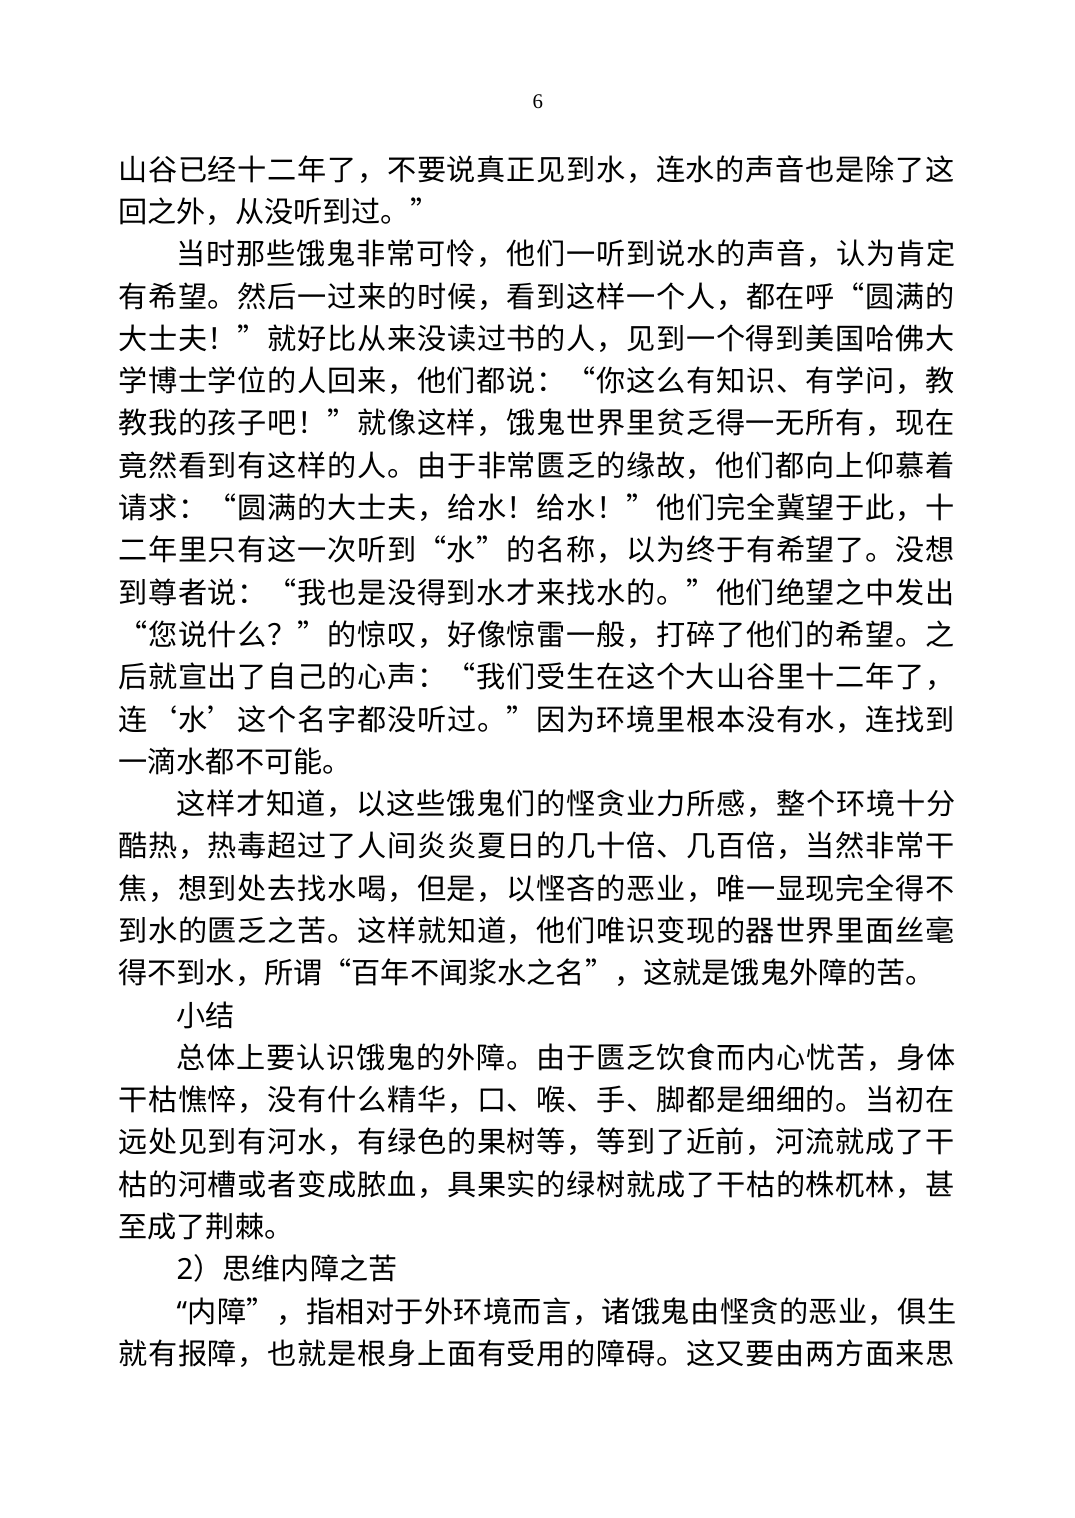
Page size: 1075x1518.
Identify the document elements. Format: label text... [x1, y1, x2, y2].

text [118, 146, 957, 231]
text 这样才知道，以这些饿鬼们的悭贪业力所感，整个环境十分酷热，热毒超过了人间炎炎夏日的几十倍、几百倍，当然非常干焦，想到处去找水喝，但是，以悭吝的恶业，唯一显现完全得不到水的匮乏之苦。这样就知道，他们唯识变现的器世界里面丝毫得不到水，所谓“百年不闻浆水之名”，这就是饿鬼外障的苦。 [118, 781, 957, 992]
text 当时那些饿鬼非常可怜，他们一听到说水的声音，认为肯定有希望。然后一过来的时候，看到这样一个人，都在呼“圆满的大士夫！”就好比从来没读过书的人，见到一个得到美国哈佛大学博士学位的人回来，他们都说：“你这么有知识、有学问，教教我的孩子吧！”就像这样，饿鬼世界里贫乏得一无所有，现在竟然看到有这样的人。由于非常匮乏的缘故，他们都向上仰慕着请求：“圆满的大士夫，给水！给水！”他们完全冀望于此，十二年里只有这一次听到“水”的名称，以为终于有希望了。没想到尊者说：“我也是没得到水才来找水的。”他们绝望之中发出“您说什么？”的惊叹，好像惊雷一般，打碎了他们的希望。之后就宣出了自己的心声：“我们受生在这个大山谷里十二年了，连‘水’这个名字都没听过。”因为环境里根本没有水，连找到一滴水都不可能。 [118, 231, 957, 781]
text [118, 1288, 957, 1373]
text 2）思维内障之苦 [118, 1246, 957, 1288]
text 小结 [118, 992, 957, 1034]
text 总体上要认识饿鬼的外障。由于匮乏饮食而内心忧苦，身体干枯憔悴，没有什么精华，口、喉、手、脚都是细细的。当初在远处见到有河水，有绿色的果树等，等到了近前，河流就成了干枯的河槽或者变成脓血，具果实的绿树就成了干枯的株杌林，甚至成了荆棘。 [118, 1034, 957, 1246]
